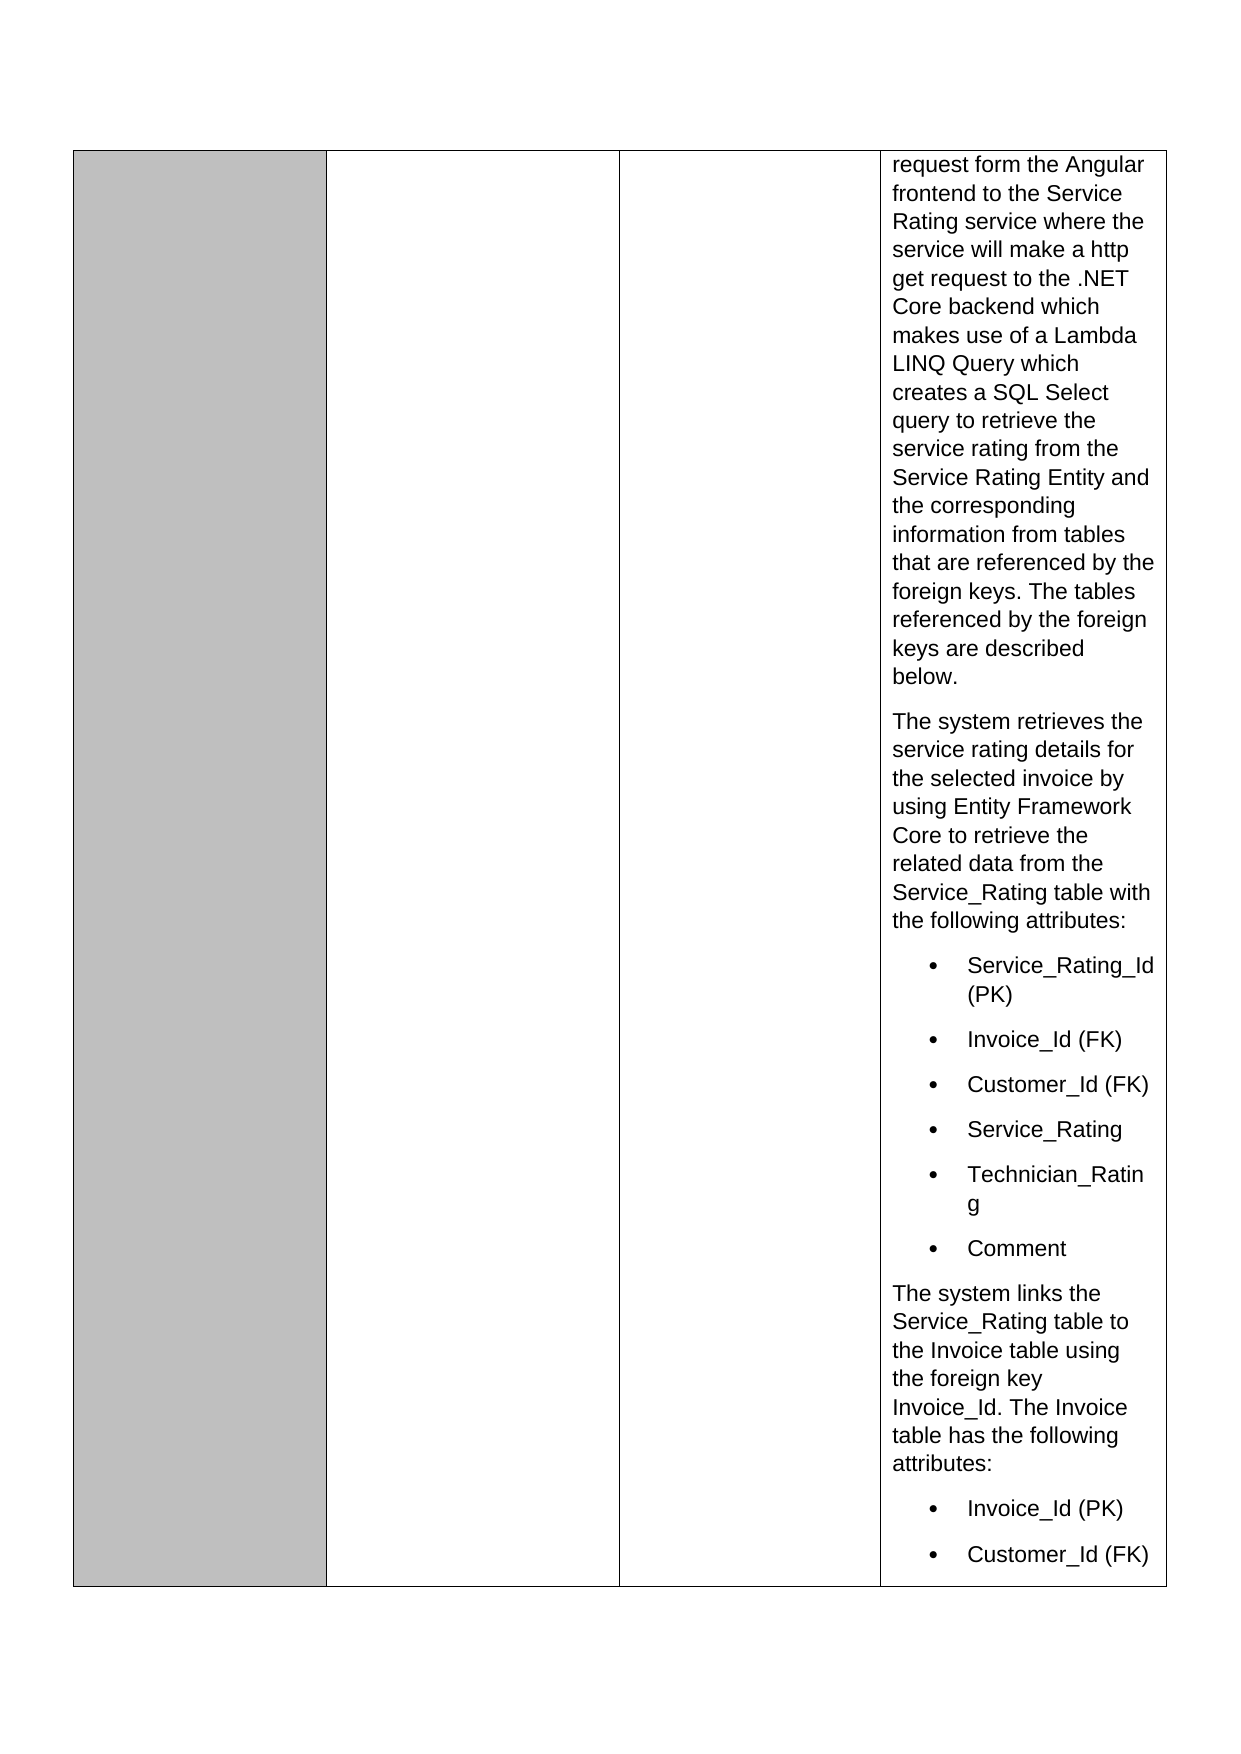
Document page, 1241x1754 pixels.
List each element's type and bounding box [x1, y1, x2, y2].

table_cell [881, 151, 1166, 1586]
table_cell [327, 151, 619, 1586]
table_cell [620, 151, 880, 1586]
